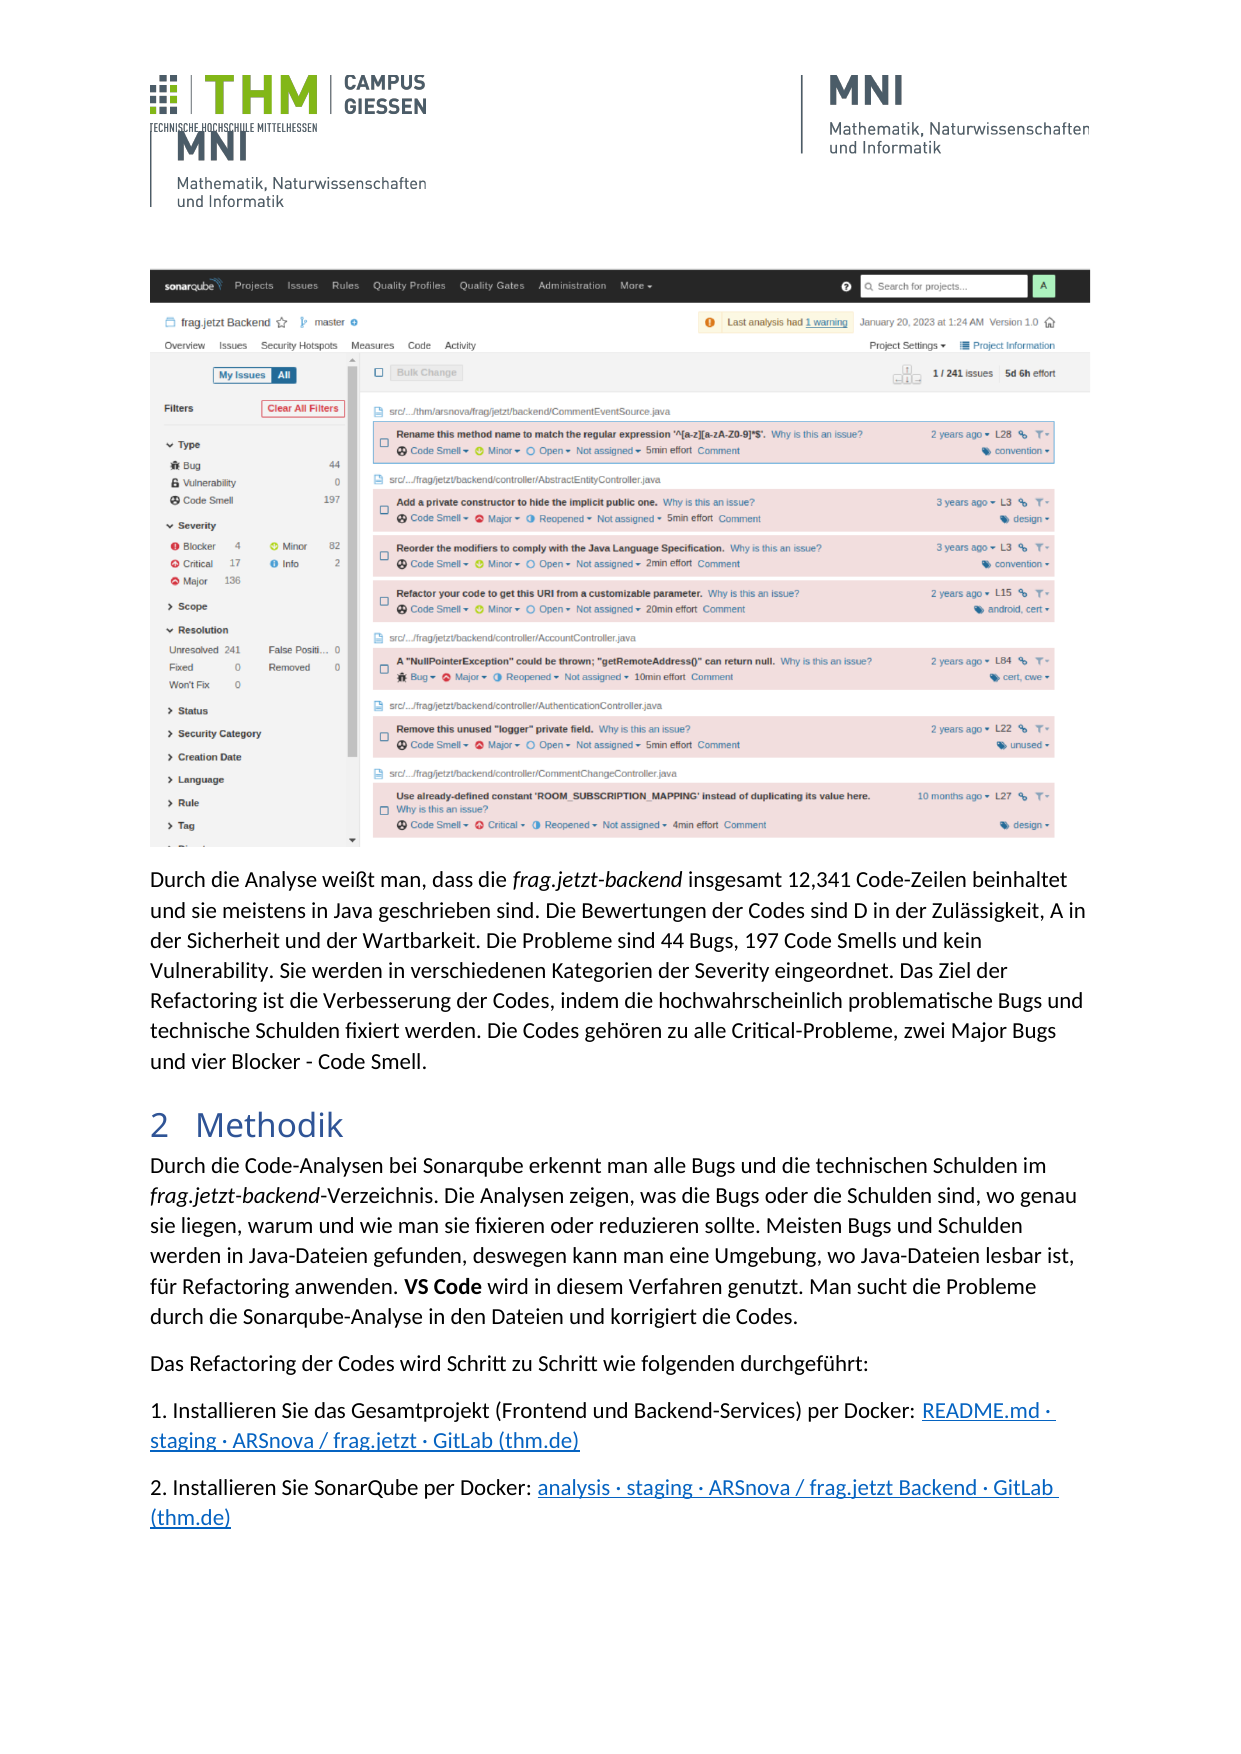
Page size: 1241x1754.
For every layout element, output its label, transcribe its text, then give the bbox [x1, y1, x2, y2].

picture [800, 75, 1089, 189]
text Durch die Code-Analysen bei Sonarqube erkennt man alle Bugs und die technischen Schulden im frag.jetzt-backend-Verzeichnis. Die Analysen zeigen, was die Bugs oder die Schulden sind, wo genau sie liegen, warum und wie man sie fixieren oder reduzieren sollte. Meisten Bugs und Schulden werden in Java-Dateien gefunden, deswegen kann man eine Umgebung, wo Java-Dateien lesbar ist, für Refactoring anwenden. VS Code wird in diesem Verfahren genutzt. Man sucht die Probleme durch die Sonarqube-Analyse in den Dateien und korrigiert die Codes. [150, 1151, 1090, 1330]
text 1. Installieren Sie das Gesamtprojekt (Frontend und Backend-Services) per Docker: README.md · staging · ARSnova / frag.jetzt · GitLab (thm.de) [150, 1396, 1090, 1454]
subtitle Methodik [150, 1102, 1090, 1147]
picture [150, 75, 426, 241]
text Das Refactoring der Codes wird Schritt zu Schritt wie folgenden durchgeführt: [150, 1349, 1090, 1377]
picture [150, 268, 1091, 847]
text 2. Installieren Sie SonarQube per Docker: analysis · staging · ARSnova / frag.jetzt Backend · GitLab (thm.de) [150, 1473, 1090, 1531]
text Durch die Analyse weißt man, dass die frag.jetzt-backend insgesamt 12,341 Code-Zeilen beinhaltet und sie meistens in Java geschrieben sind. Die Bewertungen der Codes sind D in der Zulässigkeit, A in der Sicherheit und der Wartbarkeit. Die Probleme sind 44 Bugs, 197 Code Smells und kein Vulnerability. Sie werden in verschiedenen Kategorien der Severity eingeordnet. Das Ziel der Refactoring ist die Verbesserung der Codes, indem die hochwahrscheinlich problematische Bugs und technische Schulden fixiert werden. Die Codes gehören zu alle Critical-Probleme, zwei Major Bugs und vier Blocker - Code Smell. [150, 866, 1090, 1075]
